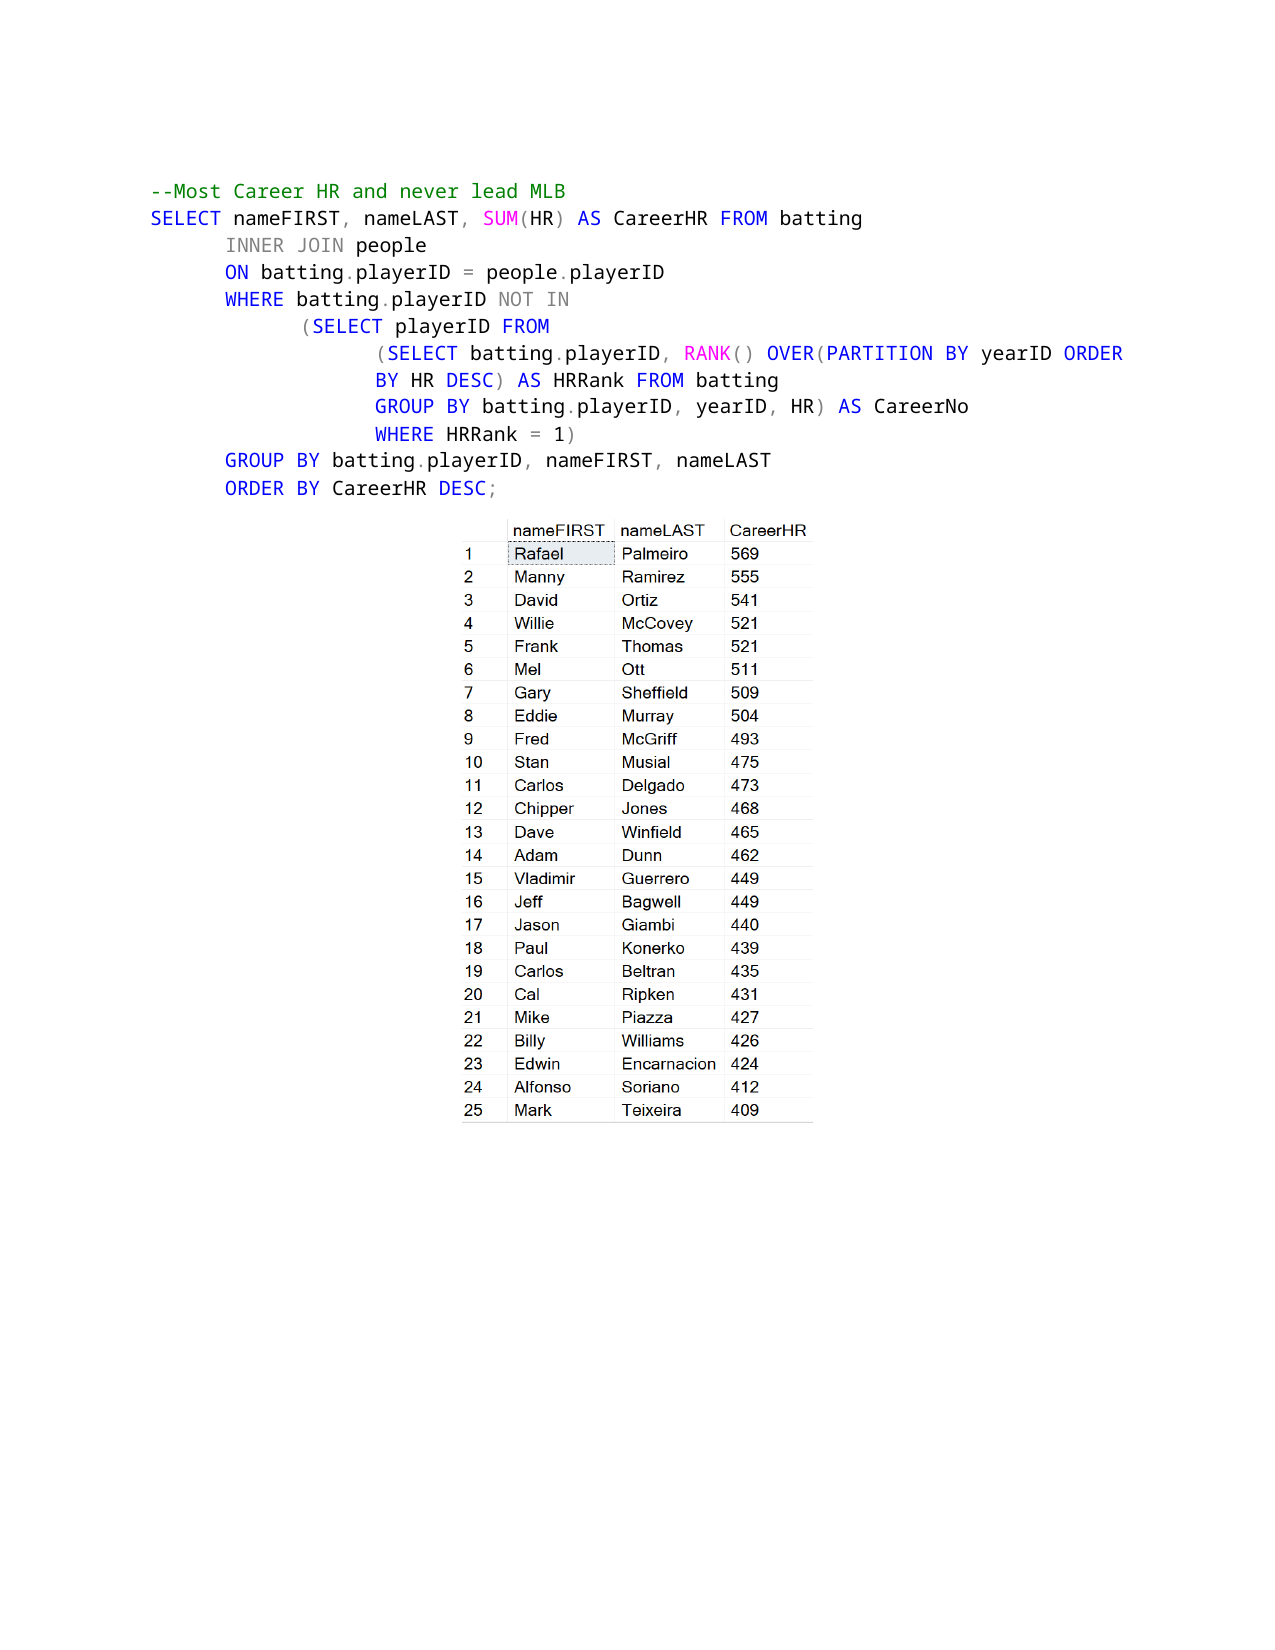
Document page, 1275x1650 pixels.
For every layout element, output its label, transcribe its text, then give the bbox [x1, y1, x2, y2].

text GROUP BY batting.playerID, nameFIRST, nameLAST [150, 447, 1125, 474]
text (SELECT playerID FROM [150, 312, 1125, 339]
text WHERE batting.playerID NOT IN [150, 285, 1125, 312]
text ON batting.playerID = people.playerID [150, 258, 1125, 285]
picture [461, 519, 814, 1123]
text --Most Career HR and never lead MLB [150, 177, 1125, 204]
text (SELECT batting.playerID, RANK() OVER(PARTITION BY yearID ORDER BY HR DESC) AS HRRank FROM batting [375, 339, 1125, 393]
text GROUP BY batting.playerID, yearID, HR) AS CareerNo [150, 393, 1125, 420]
text ORDER BY CareerHR DESC; [150, 474, 1125, 501]
text WHERE HRRank = 1) [150, 420, 1125, 447]
text SELECT nameFIRST, nameLAST, SUM(HR) AS CareerHR FROM batting [150, 204, 1125, 231]
text INNER JOIN people [150, 231, 1125, 258]
